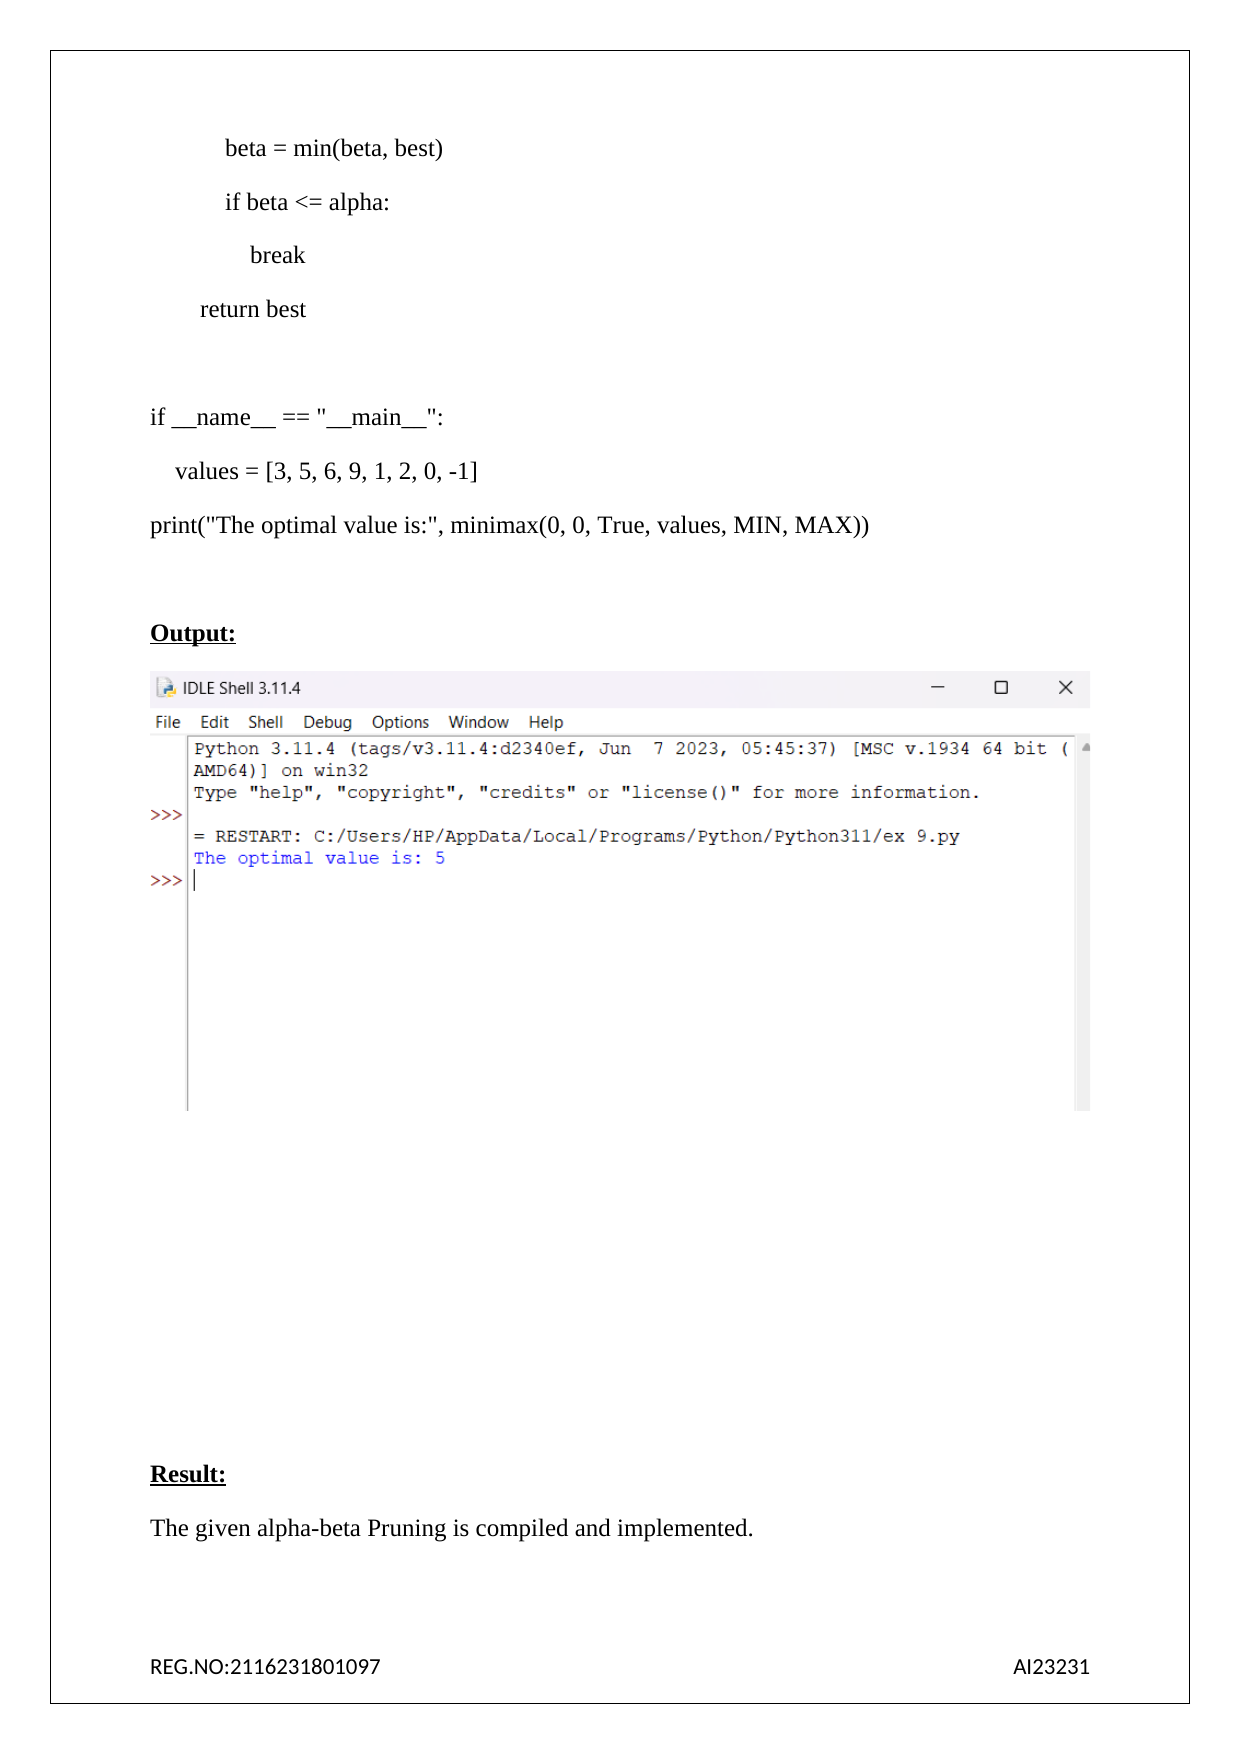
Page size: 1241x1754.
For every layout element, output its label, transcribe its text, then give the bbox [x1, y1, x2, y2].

text return best [150, 294, 1090, 323]
picture [150, 671, 1091, 1111]
text print("The optimal value is:", minimax(0, 0, True, values, MIN, MAX)) [150, 510, 1090, 539]
text values = [3, 5, 6, 9, 1, 2, 0, -1] [150, 456, 1090, 485]
text The given alpha-beta Pruning is compiled and implemented. [150, 1513, 1090, 1542]
text break [150, 241, 1090, 269]
text if __name__ == "__main__": [150, 402, 1090, 431]
text beta = min(beta, best) [150, 133, 1090, 162]
text Output: [150, 618, 1090, 646]
text if beta <= alpha: [150, 187, 1090, 216]
text Result: [150, 1459, 1090, 1488]
